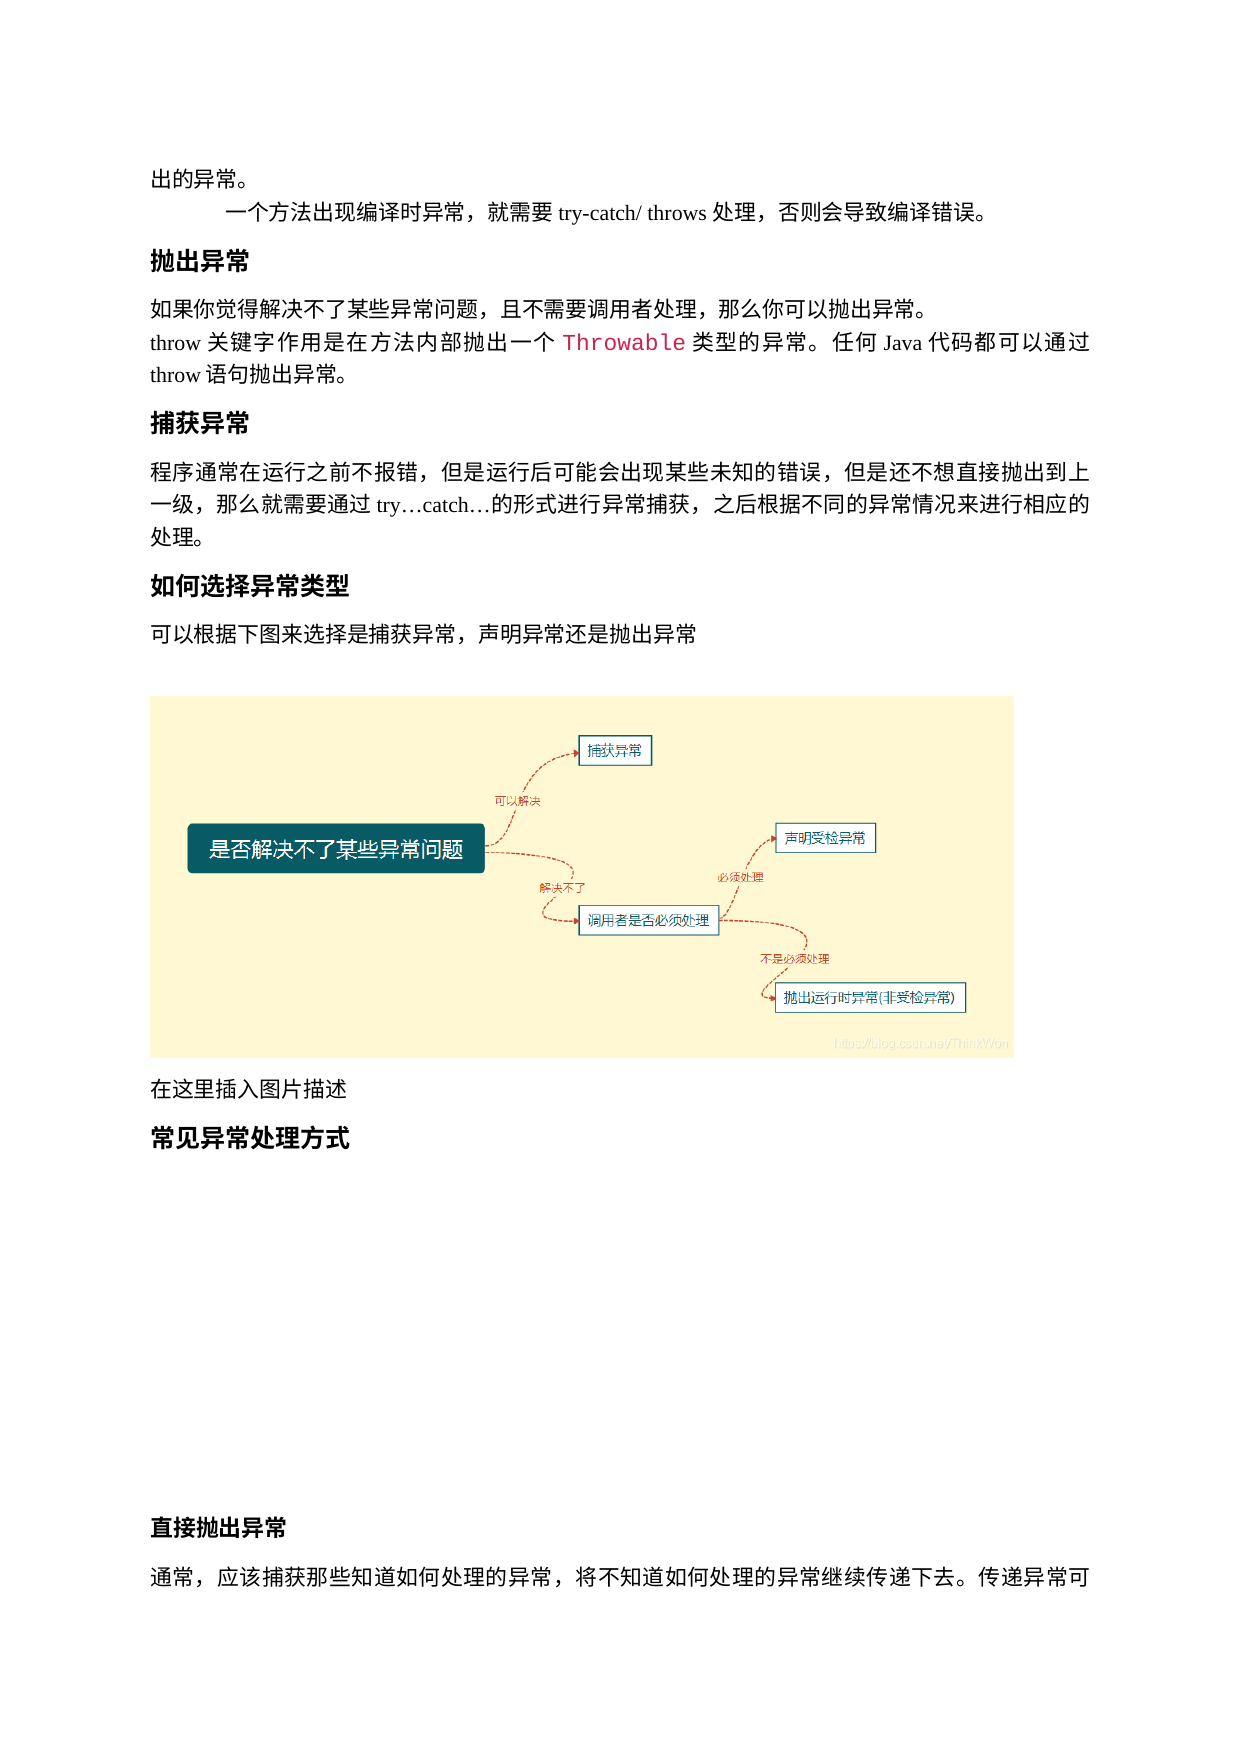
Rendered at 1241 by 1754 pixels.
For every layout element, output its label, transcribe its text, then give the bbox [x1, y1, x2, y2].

text 可以根据下图来选择是捕获异常，声明异常还是抛出异常 [150, 617, 1090, 649]
text 抛出异常 [150, 227, 1090, 292]
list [150, 162, 1090, 194]
text 如果你觉得解决不了某些异常问题，且不需要调用者处理，那么你可以抛出异常。 [150, 292, 1090, 324]
list 一个方法出现编译时异常，就需要 try-catch/ throws 处理，否则会导致编译错误。 [150, 194, 1090, 227]
text 如何选择异常类型 [150, 552, 1090, 617]
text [150, 1559, 1090, 1592]
text 在这里插入图片描述 [150, 1072, 1090, 1104]
text 程序通常在运行之前不报错，但是运行后可能会出现某些未知的错误，但是还不想直接抛出到上一级，那么就需要通过try…catch…的形式进行异常捕获，之后根据不同的异常情况来进行相应的处理。 [150, 454, 1090, 552]
text 常见异常处理方式 [150, 1104, 1090, 1169]
text 捕获异常 [150, 389, 1090, 454]
picture [150, 696, 1014, 1058]
text throw关键字作用是在方法内部抛出一个Throwable类型的异常。任何Java代码都可以通过throw语句抛出异常。 [150, 324, 1090, 389]
text 直接抛出异常 [150, 1494, 1090, 1559]
